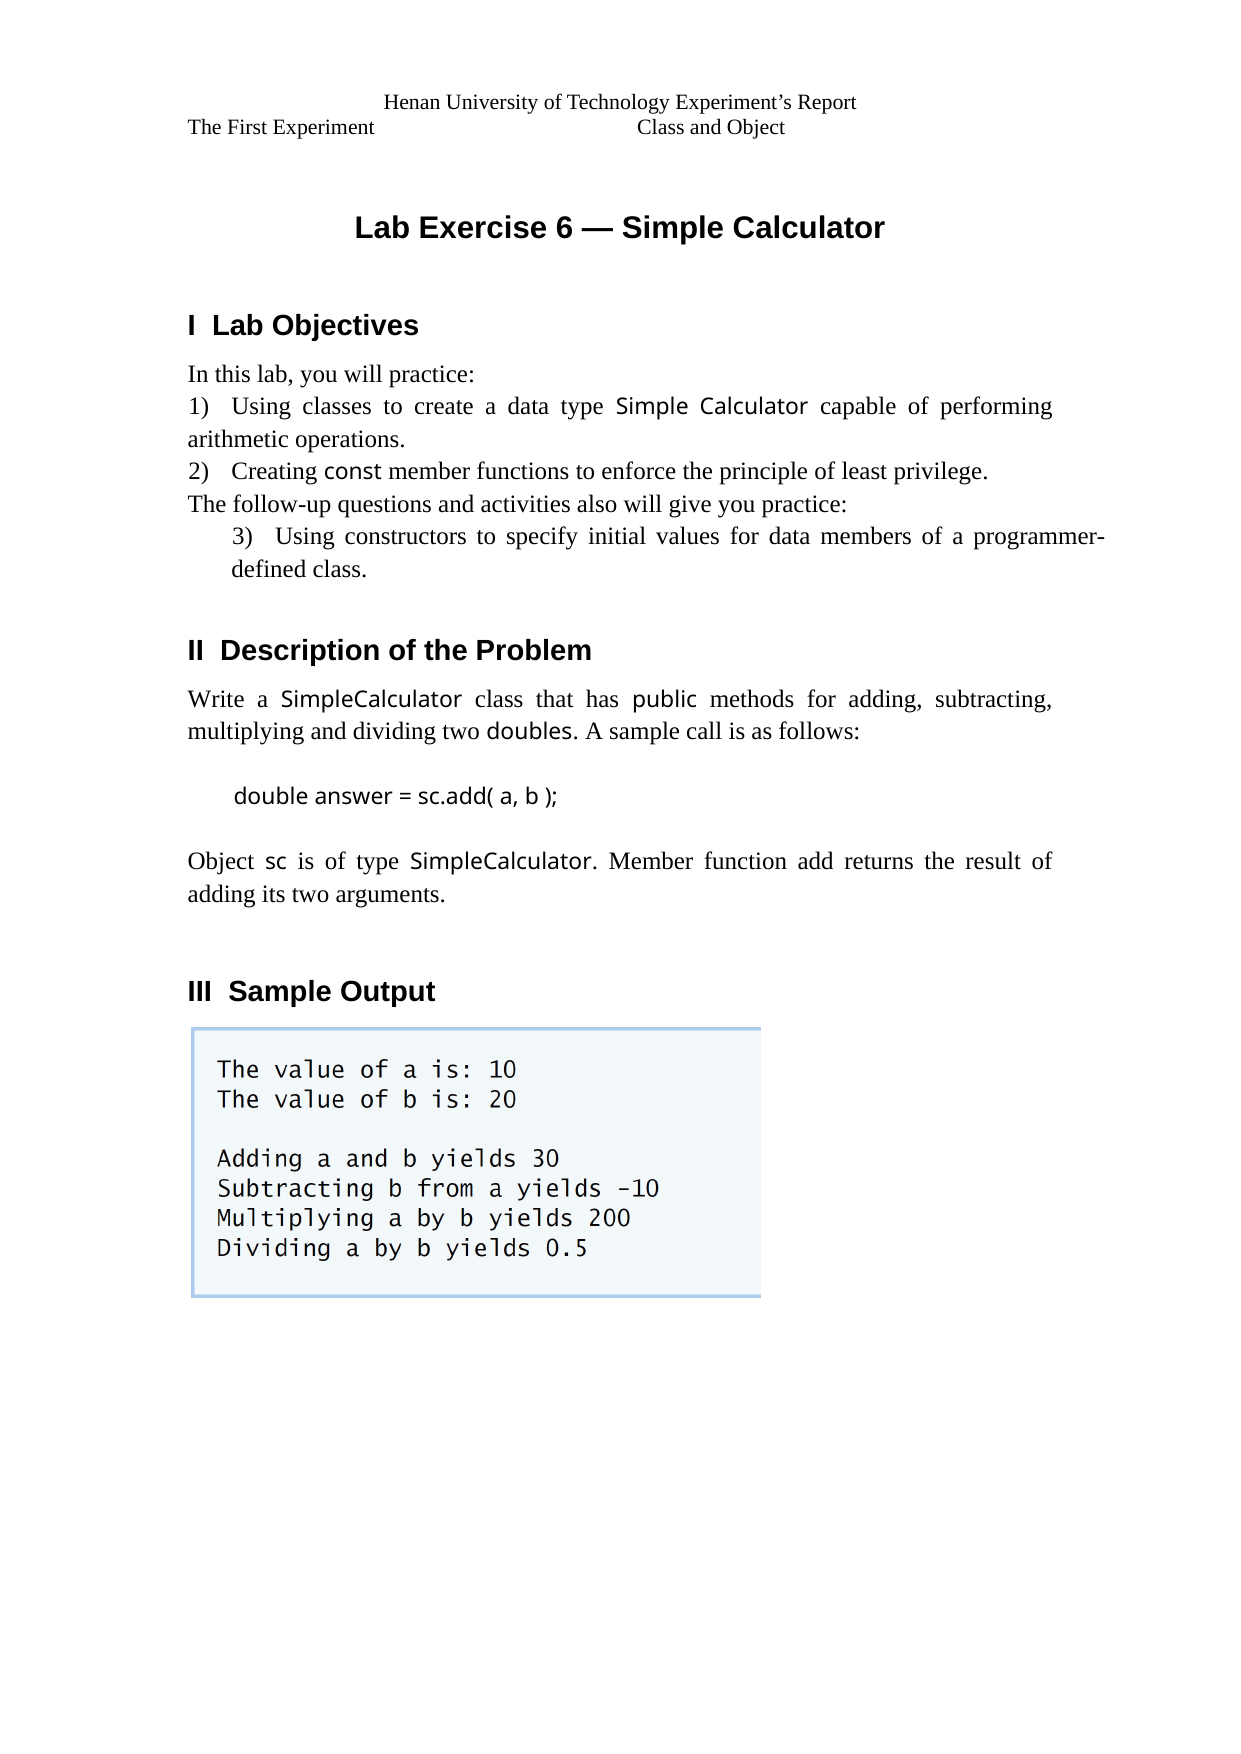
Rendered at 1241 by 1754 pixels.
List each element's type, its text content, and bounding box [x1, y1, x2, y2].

text I Lab Objectives [187, 292, 1053, 357]
text Object sc is of type SimpleCalculator. Member function add returns the result of adding its two arguments. [187, 844, 1053, 909]
text The follow-up questions and activities also will give you practice: [187, 487, 1106, 519]
text double answer = sc.add( a, b ); [187, 779, 1053, 812]
text II Description of the Problem [187, 617, 1053, 682]
text Lab Exercise 6 — Simple Calculator [187, 194, 1053, 259]
list Using constructors to specify initial values for data members of a programmer-defined class. [231, 519, 1106, 584]
text III Sample Output [187, 958, 1053, 1023]
text Write a SimpleCalculator class that has public methods for adding, subtracting, multiplying and dividing two doubles. A sample call is as follows: [187, 682, 1053, 747]
picture [187, 1023, 761, 1303]
list Creating const member functions to enforce the principle of least privilege. [187, 454, 1053, 487]
list Using classes to create a data type Simple Calculator capable of performing arithmetic operations. [187, 389, 1053, 454]
text In this lab, you will practice: [187, 357, 1053, 389]
